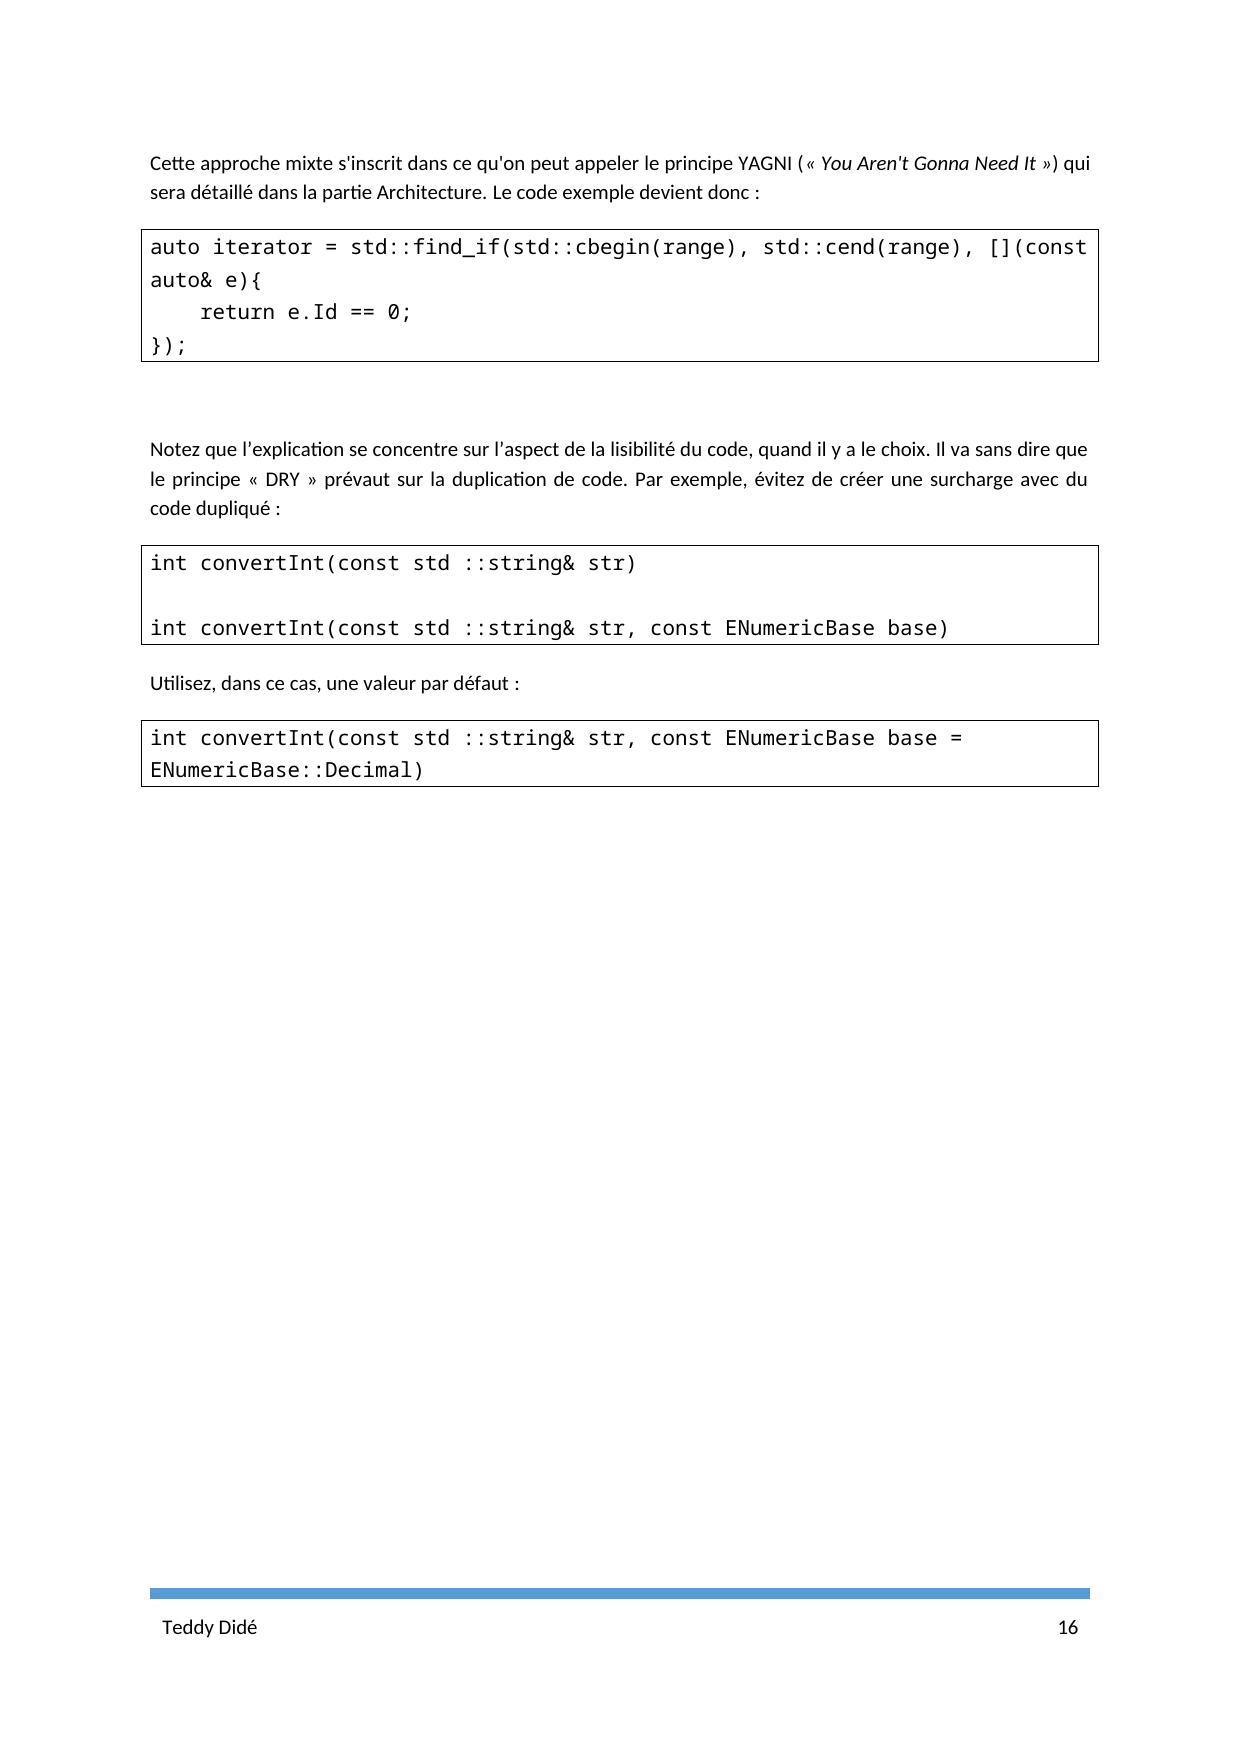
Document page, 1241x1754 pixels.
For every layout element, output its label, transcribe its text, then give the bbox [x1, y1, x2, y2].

list int convertInt(const std ::string& str, const ENumericBase base) [142, 610, 1098, 644]
text Utilisez, dans ce cas, une valeur par défaut : [150, 670, 1090, 695]
list }); [142, 327, 1098, 361]
list int convertInt(const std ::string& str, const ENumericBase base = ENumericBase::Decimal) [142, 721, 1098, 786]
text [150, 150, 1090, 204]
list return e.Id == 0; [142, 294, 1098, 326]
text Notez que l’explication se concentre sur l’aspect de la lisibilité du code, quand il y a le choix. Il va sans dire que le principe « DRY » prévaut sur la duplication de code. Par exemple, évitez de créer une surcharge avec du code dupliqué : [150, 437, 1090, 520]
list auto iterator = std::find_if(std::cbegin(range), std::cend(range), [](const auto& e){ [142, 230, 1098, 293]
list int convertInt(const std ::string& str) [142, 546, 1098, 577]
